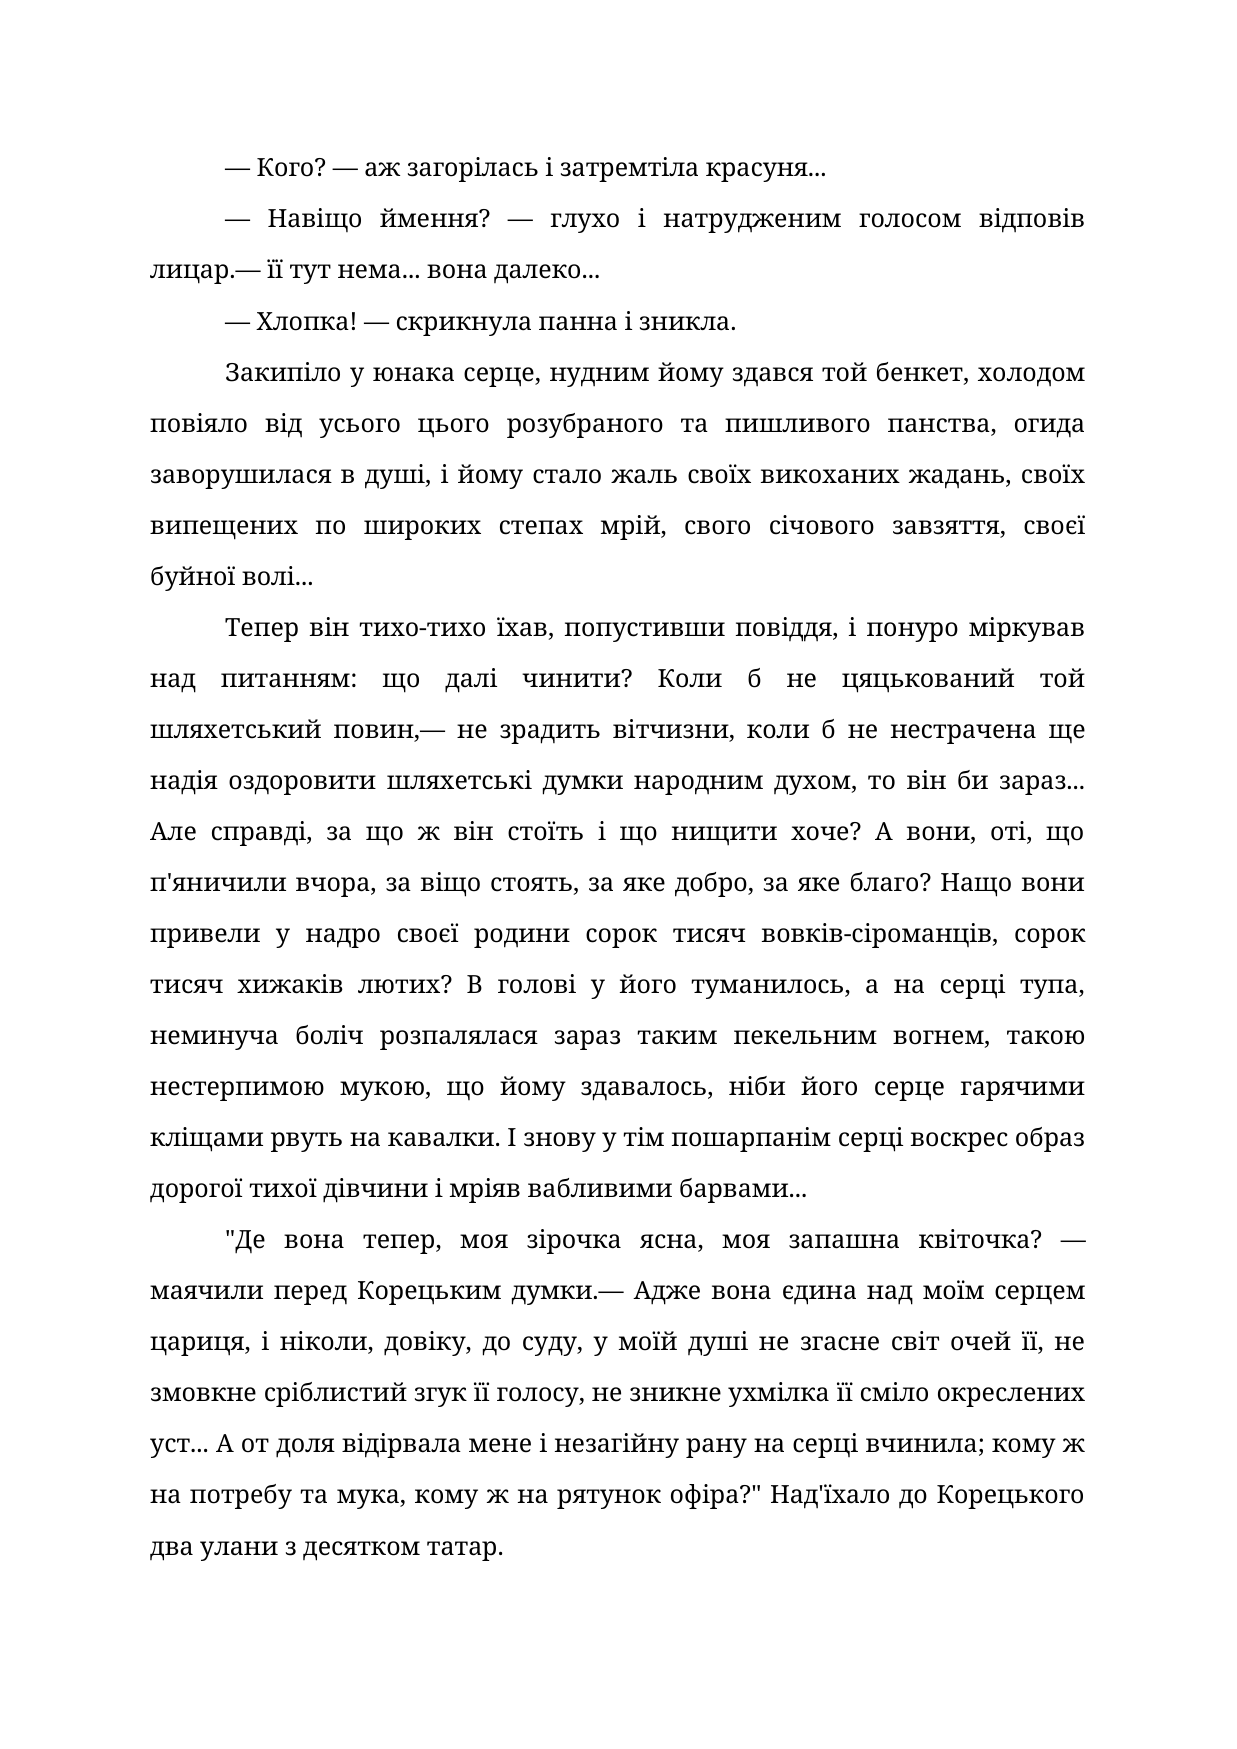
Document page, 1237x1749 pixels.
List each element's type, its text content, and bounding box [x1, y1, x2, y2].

text Тепер він тихо-тихо їхав, попустивши повіддя, і понуро міркував над питанням: що далі чинити? Коли б не цяцькований той шляхетський повин,— не зрадить вітчизни, коли б не нестрачена ще надія оздоровити шляхетські думки народним духом, то він би зараз... Але справді, за що ж він стоїть і що нищити хоче? А вони, оті, що п'яничили вчора, за віщо стоять, за яке добро, за яке благо? Нащо вони привели у надро своєї родини сорок тисяч вовків-сіроманців, сорок тисяч хижаків лютих? В голові у його туманилось, а на серці тупа, неминуча боліч розпалялася зараз таким пекельним вогнем, такою нестерпимою мукою, що йому здавалось, ніби його серце гарячими кліщами рвуть на кавалки. І знову у тім пошарпанім серці воскрес образ дорогої тихої дівчини і мріяв вабливими барвами... [150, 609, 1086, 1205]
text — Навіщо ймення? — глухо і натрудженим голосом відповів лицар.— її тут нема... вона далеко... [150, 201, 1086, 286]
text — Хлопка! — скрикнула панна і зникла. [150, 303, 1086, 337]
text "Де вона тепер, моя зірочка ясна, моя запашна квіточка? — маячили перед Корецьким думки.— Адже вона єдина над моїм серцем цариця, і ніколи, довіку, до суду, у моїй душі не згасне світ очей її, не змовкне сріблистий згук її голосу, не зникне ухмілка її сміло окреслених уст... А от доля відірвала мене і незагійну рану на серці вчинила; кому ж на потребу та мука, кому ж на рятунок офіра?" Над'їхало до Корецького два улани з десятком татар. [150, 1222, 1086, 1562]
text Закипіло у юнака серце, нудним йому здався той бенкет, холодом повіяло від усього цього розубраного та пишливого панства, огида заворушилася в душі, і йому стало жаль своїх викоханих жадань, своїх випещених по широких степах мрій, свого січового завзяття, своєї буйної волі... [150, 354, 1086, 592]
text — Кого? — аж загорілась і затремтіла красуня... [150, 150, 1086, 184]
